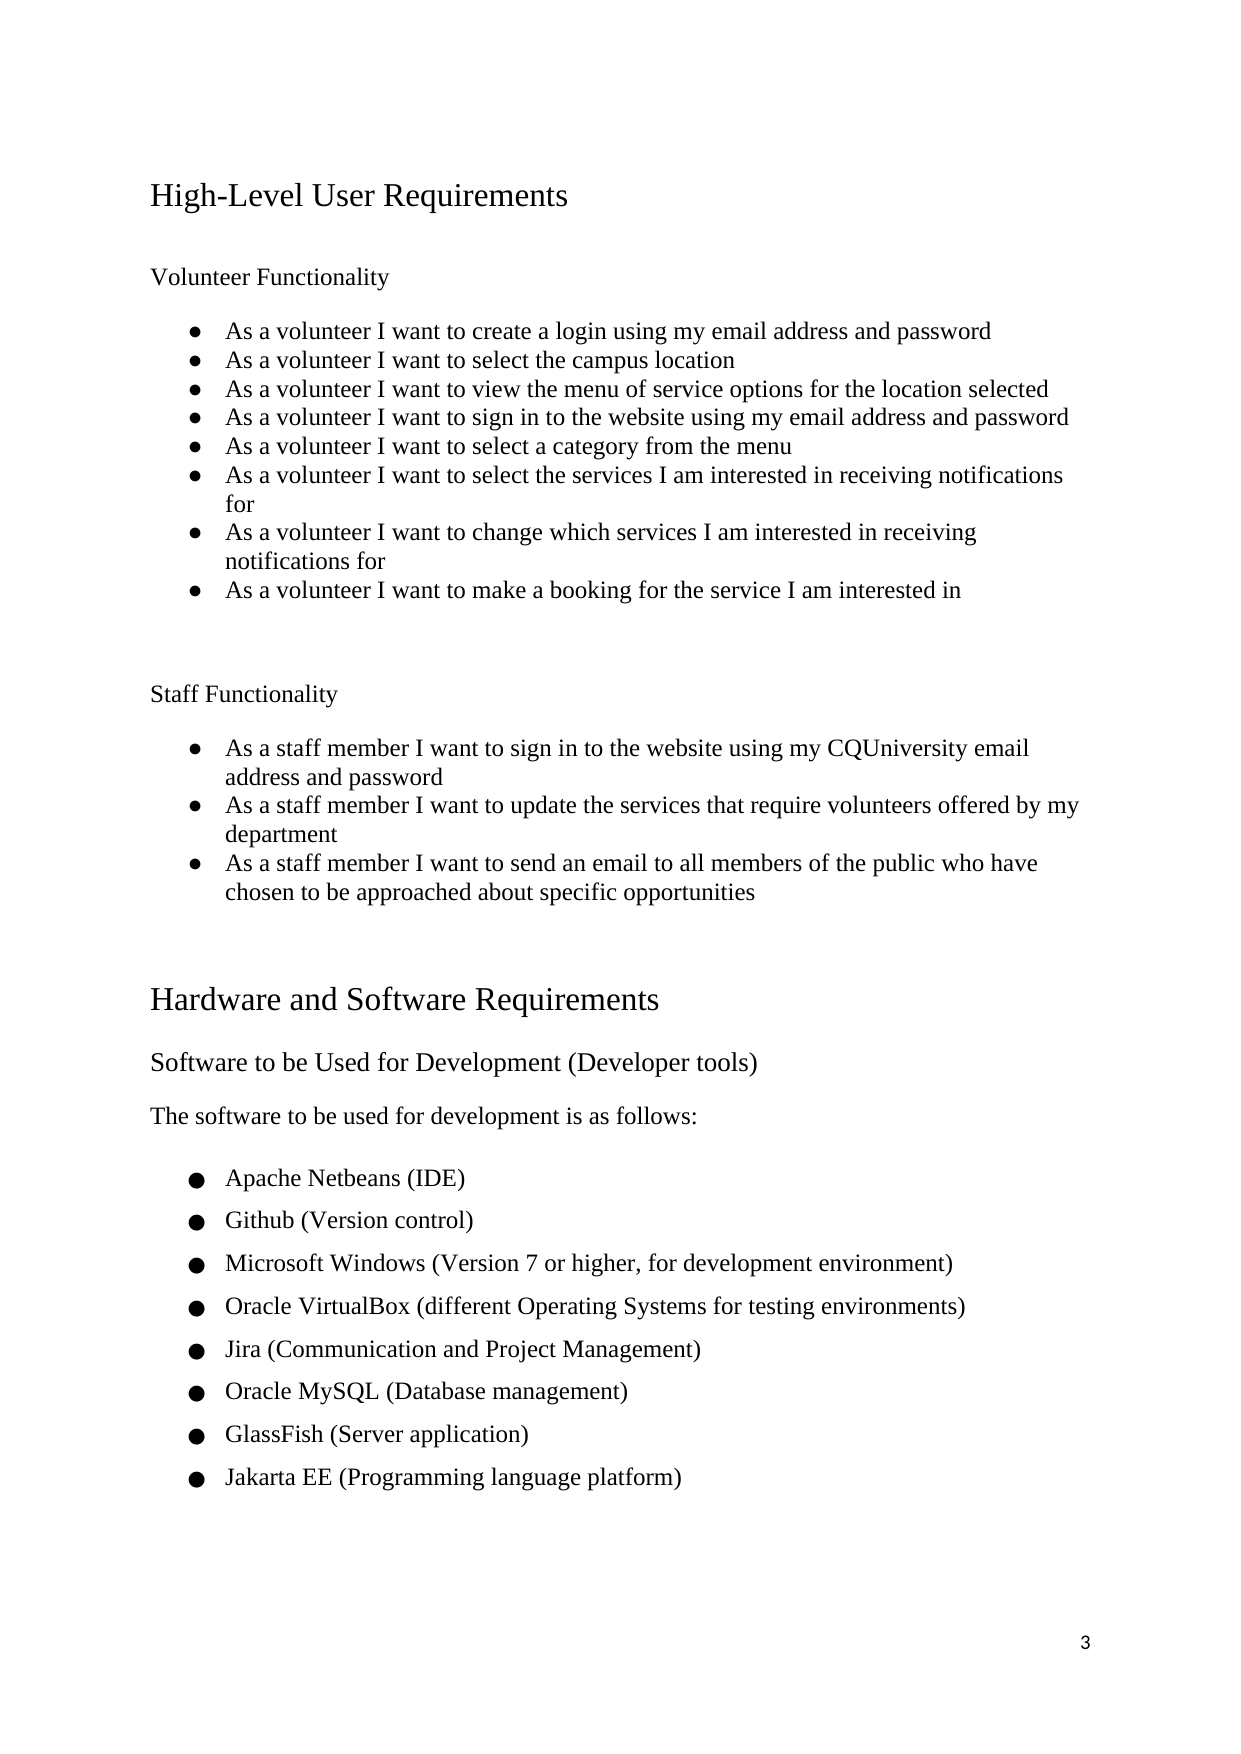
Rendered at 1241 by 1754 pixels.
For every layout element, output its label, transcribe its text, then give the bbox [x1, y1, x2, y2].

subtitle Software to be Used for Development (Developer tools) [150, 1046, 1090, 1077]
list Github (Version control) [187, 1198, 1090, 1241]
list Oracle MySQL (Database management) [187, 1369, 1090, 1412]
subtitle Hardware and Software Requirements [150, 979, 1090, 1018]
list Apache Netbeans (IDE) [187, 1155, 1090, 1198]
list As a volunteer I want to sign in to the website using my email address and password [187, 402, 1090, 431]
subtitle High-Level User Requirements [150, 175, 1090, 213]
list Microsoft Windows (Version 7 or higher, for development environment) [187, 1241, 1090, 1283]
list As a volunteer I want to change which services I am interested in receiving notifications for [187, 517, 1090, 575]
list Jakarta EE (Programming language platform) [187, 1454, 1090, 1497]
list As a volunteer I want to view the menu of service options for the location selected [187, 374, 1090, 402]
list GlassFish (Server application) [187, 1412, 1090, 1454]
list As a staff member I want to sign in to the website using my CQUniversity email address and password [187, 733, 1090, 790]
text Volunteer Functionality [150, 262, 1090, 291]
list As a staff member I want to update the services that require volunteers offered by my department [187, 790, 1090, 848]
text The software to be used for development is as follows: [150, 1101, 1090, 1155]
list As a volunteer I want to select a category from the menu [187, 431, 1090, 460]
list As a volunteer I want to select the services I am interested in receiving notifications for [187, 460, 1090, 517]
list As a volunteer I want to make a booking for the service I am interested in [187, 575, 1090, 604]
list Oracle VirtualBox (different Operating Systems for testing environments) [187, 1283, 1090, 1326]
list As a staff member I want to send an email to all members of the public who have chosen to be approached about specific opportunities [187, 848, 1090, 905]
list As a volunteer I want to select the campus location [187, 345, 1090, 374]
list Jira (Communication and Project Management) [187, 1326, 1090, 1369]
text Staff Functionality [150, 679, 1090, 708]
list As a volunteer I want to create a login using my email address and password [187, 316, 1090, 345]
